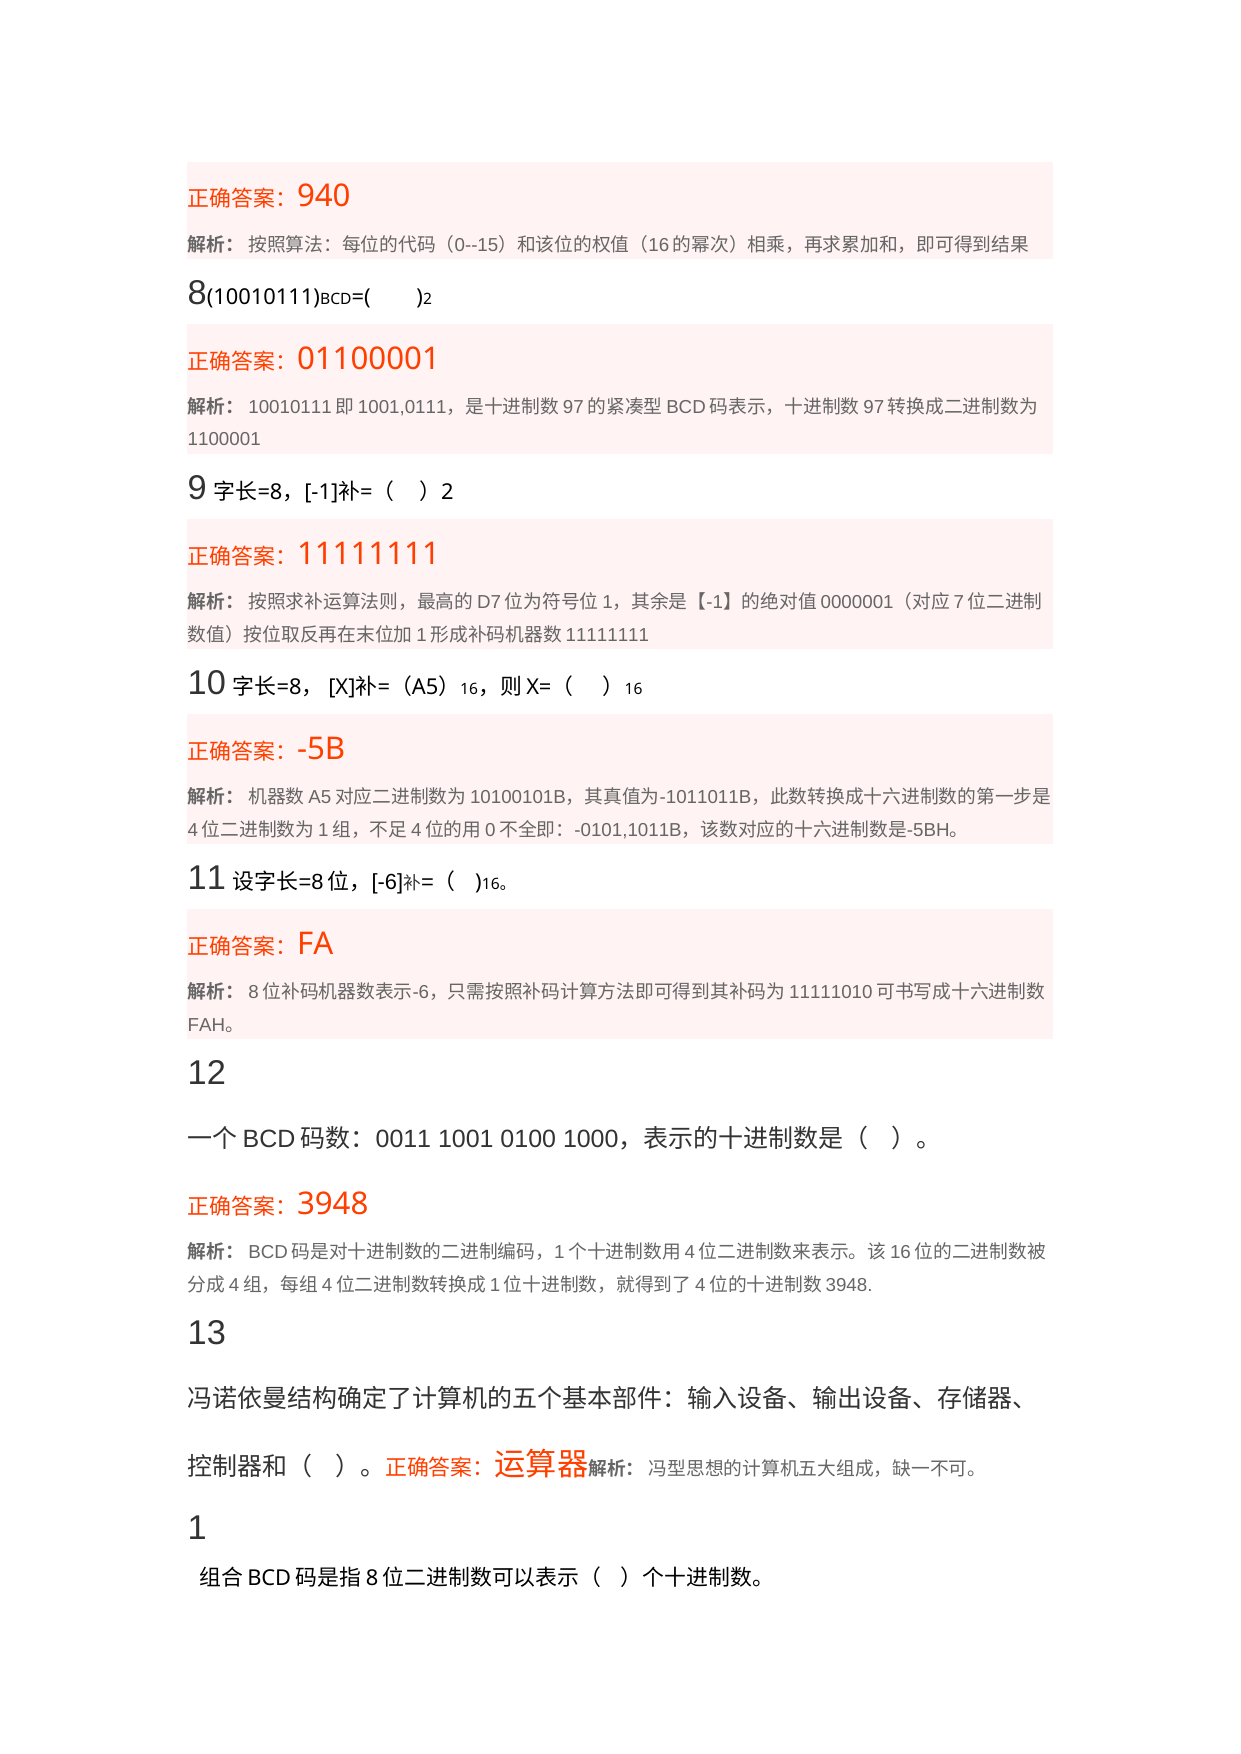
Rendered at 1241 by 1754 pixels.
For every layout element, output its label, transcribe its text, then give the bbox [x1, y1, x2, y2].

text 正确答案：3948 解析： BCD码是对十进制数的二进制编码，1个十进制数用4位二进制数来表示。该16位的二进制数被分成4组，每组4位二进制数转换成1位十进制数，就得到了4位的十进制数3948. [187, 1169, 1053, 1299]
text 10字长=8， [X]补=（A5）16，则X=（ ）16 [187, 649, 1053, 714]
text 9字长=8，[-1]补=（ ）2 [187, 454, 1053, 519]
text 11设字长=8位，[-6]补=（ )16。 [187, 844, 1053, 909]
text 12 [187, 1039, 1053, 1104]
text 一个BCD码数：0011 1001 0100 1000，表示的十进制数是（ ）。 [187, 1104, 1053, 1169]
text 正确答案：940 解析： 按照算法：每位的代码（0--15）和该位的权值（16的幂次）相乘，再求累加和，即可得到结果 [187, 162, 1053, 259]
text 1 [187, 1494, 1053, 1559]
text 13 [187, 1299, 1053, 1364]
text 冯诺依曼结构确定了计算机的五个基本部件：输入设备、输出设备、存储器、控制器和（ ）。正确答案：运算器解析： 冯型思想的计算机五大组成，缺一不可。 [187, 1364, 1053, 1494]
text 正确答案：01100001 解析： 10010111即1001,0111，是十进制数97的紧凑型BCD码表示，十进制数97转换成二进制数为1100001 [187, 324, 1053, 454]
text 8(10010111)BCD=( )2 [187, 259, 1053, 324]
text 正确答案：-5B 解析： 机器数A5对应二进制数为10100101B，其真值为-1011011B，此数转换成十六进制数的第一步是4位二进制数为1组，不足4位的用0不全即：-0101,1011B，该数对应的十六进制数是-5BH。 [187, 714, 1053, 844]
text 正确答案：11111111 解析： 按照求补运算法则，最高的D7位为符号位1，其余是【-1】的绝对值0000001（对应7位二进制数值）按位取反再在末位加1形成补码机器数11111111 [187, 519, 1053, 649]
text 正确答案：FA 解析： 8位补码机器数表示-6，只需按照补码计算方法即可得到其补码为11111010可书写成十六进制数FAH。 [187, 909, 1053, 1039]
text 组合BCD码是指8位二进制数可以表示（ ）个十进制数。 [187, 1559, 1053, 1592]
